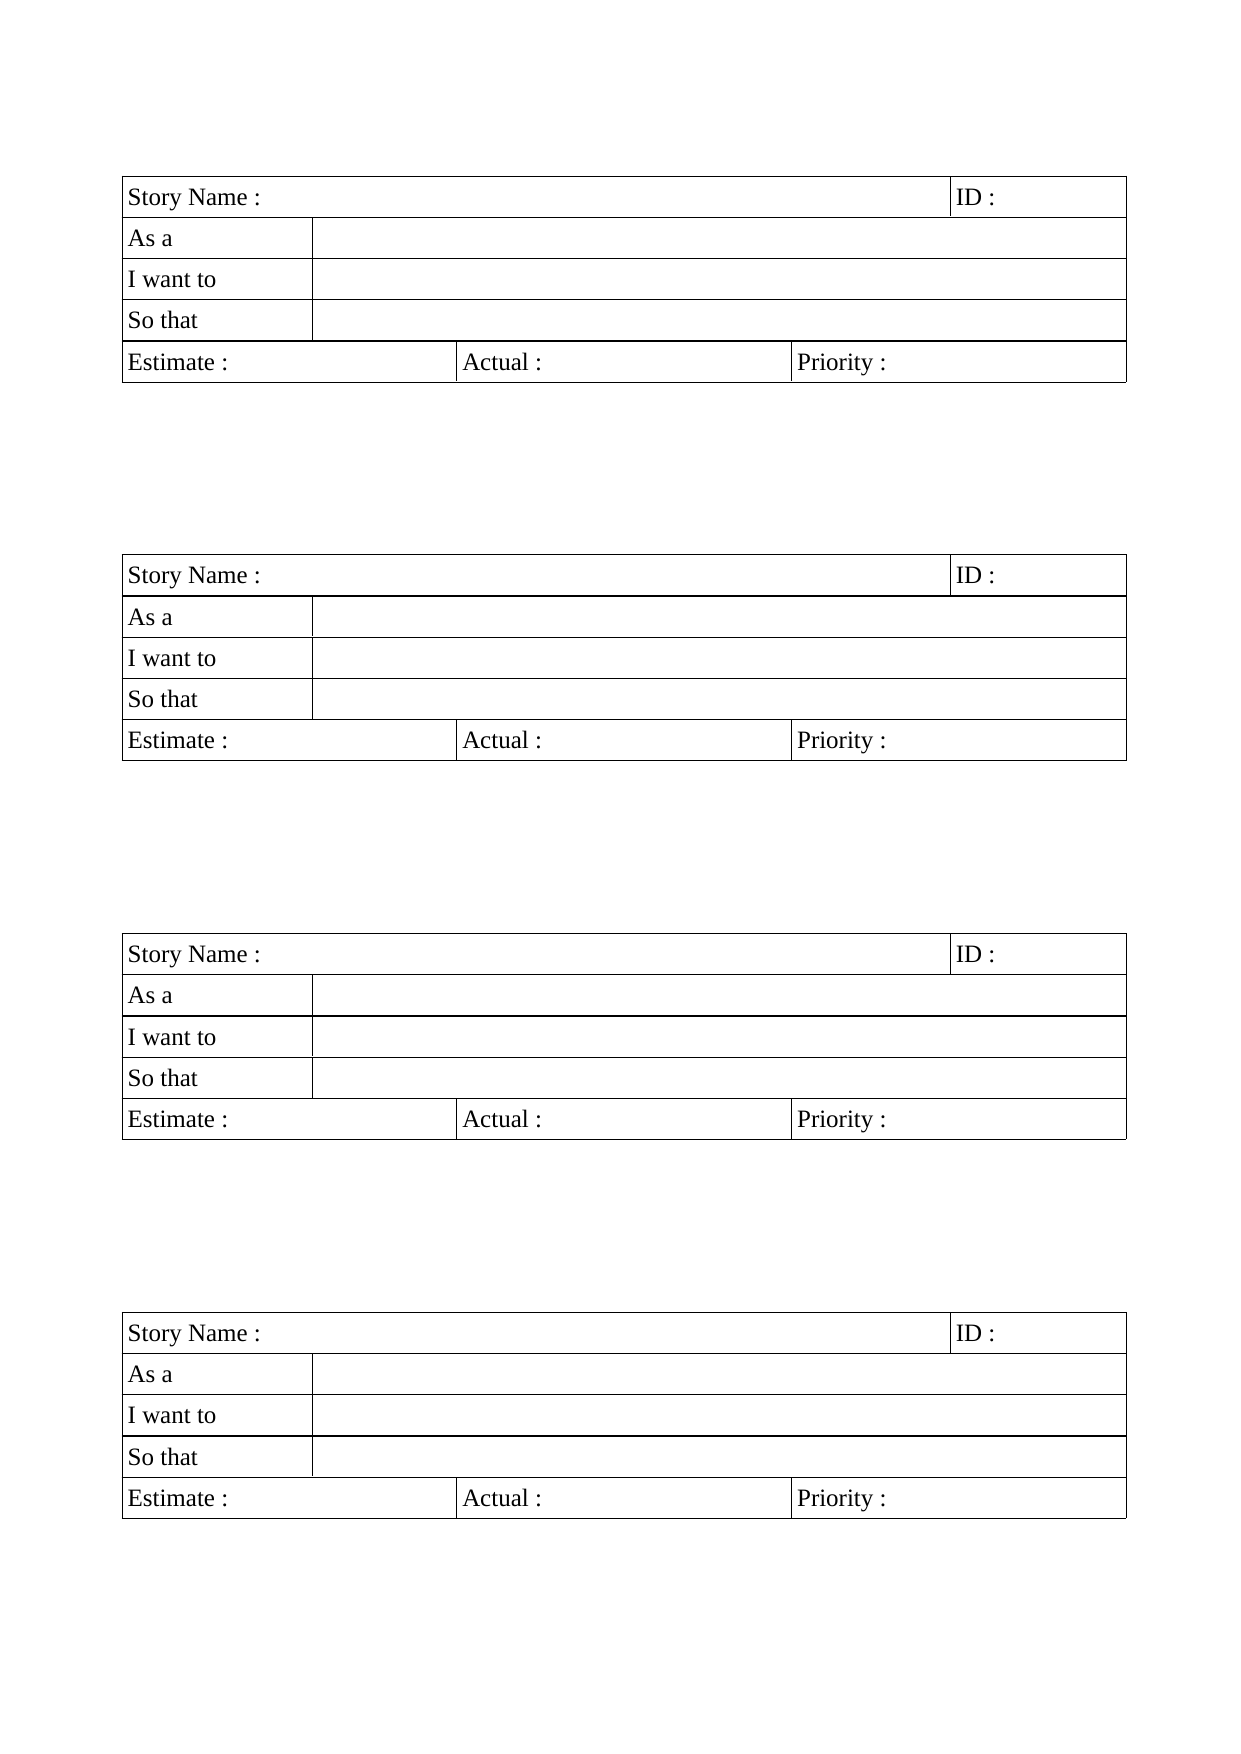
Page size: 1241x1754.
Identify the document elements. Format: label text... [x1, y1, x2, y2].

table_header [313, 638, 1126, 678]
table_header I want to [123, 1395, 312, 1435]
table_header ID : [951, 555, 1126, 595]
table_header [313, 1058, 1126, 1098]
table_header I want to [123, 638, 312, 678]
table_header Priority : [792, 1099, 1126, 1139]
table_header Story Name : [123, 934, 950, 974]
table_header Actual : [457, 1099, 791, 1139]
table_header I want to [123, 1017, 312, 1056]
table_header So that [123, 1437, 312, 1476]
table_header Actual : [457, 342, 791, 381]
table_header Story Name : [123, 1313, 950, 1353]
table_header [313, 218, 1126, 258]
table_header As a [123, 1354, 312, 1394]
table_header Estimate : [123, 342, 456, 381]
table_header Priority : [792, 1478, 1126, 1518]
table_header As a [123, 218, 312, 258]
table_header [313, 597, 1126, 636]
table_header Estimate : [123, 720, 456, 760]
table_header Priority : [792, 342, 1126, 381]
table_header Actual : [457, 720, 791, 760]
table_header So that [123, 1058, 312, 1098]
table_header ID : [951, 177, 1126, 216]
table_header So that [123, 300, 312, 340]
table_header [313, 1354, 1126, 1394]
table_header ID : [951, 1313, 1126, 1353]
table_header As a [123, 975, 312, 1015]
table_header [313, 975, 1126, 1015]
table_header As a [123, 597, 312, 636]
table_header [313, 1017, 1126, 1056]
table_header Actual : [457, 1478, 791, 1518]
table_header [313, 300, 1126, 340]
table_header [313, 259, 1126, 299]
table_header Story Name : [123, 177, 950, 216]
table_header ID : [951, 934, 1126, 974]
table_header Priority : [792, 720, 1126, 760]
table_header I want to [123, 259, 312, 299]
table_header [313, 1395, 1126, 1435]
table_header Story Name : [123, 555, 950, 595]
table_header Estimate : [123, 1099, 456, 1139]
table_header [313, 1437, 1126, 1476]
table_header [313, 679, 1126, 719]
table_header Estimate : [123, 1478, 456, 1518]
table_header So that [123, 679, 312, 719]
